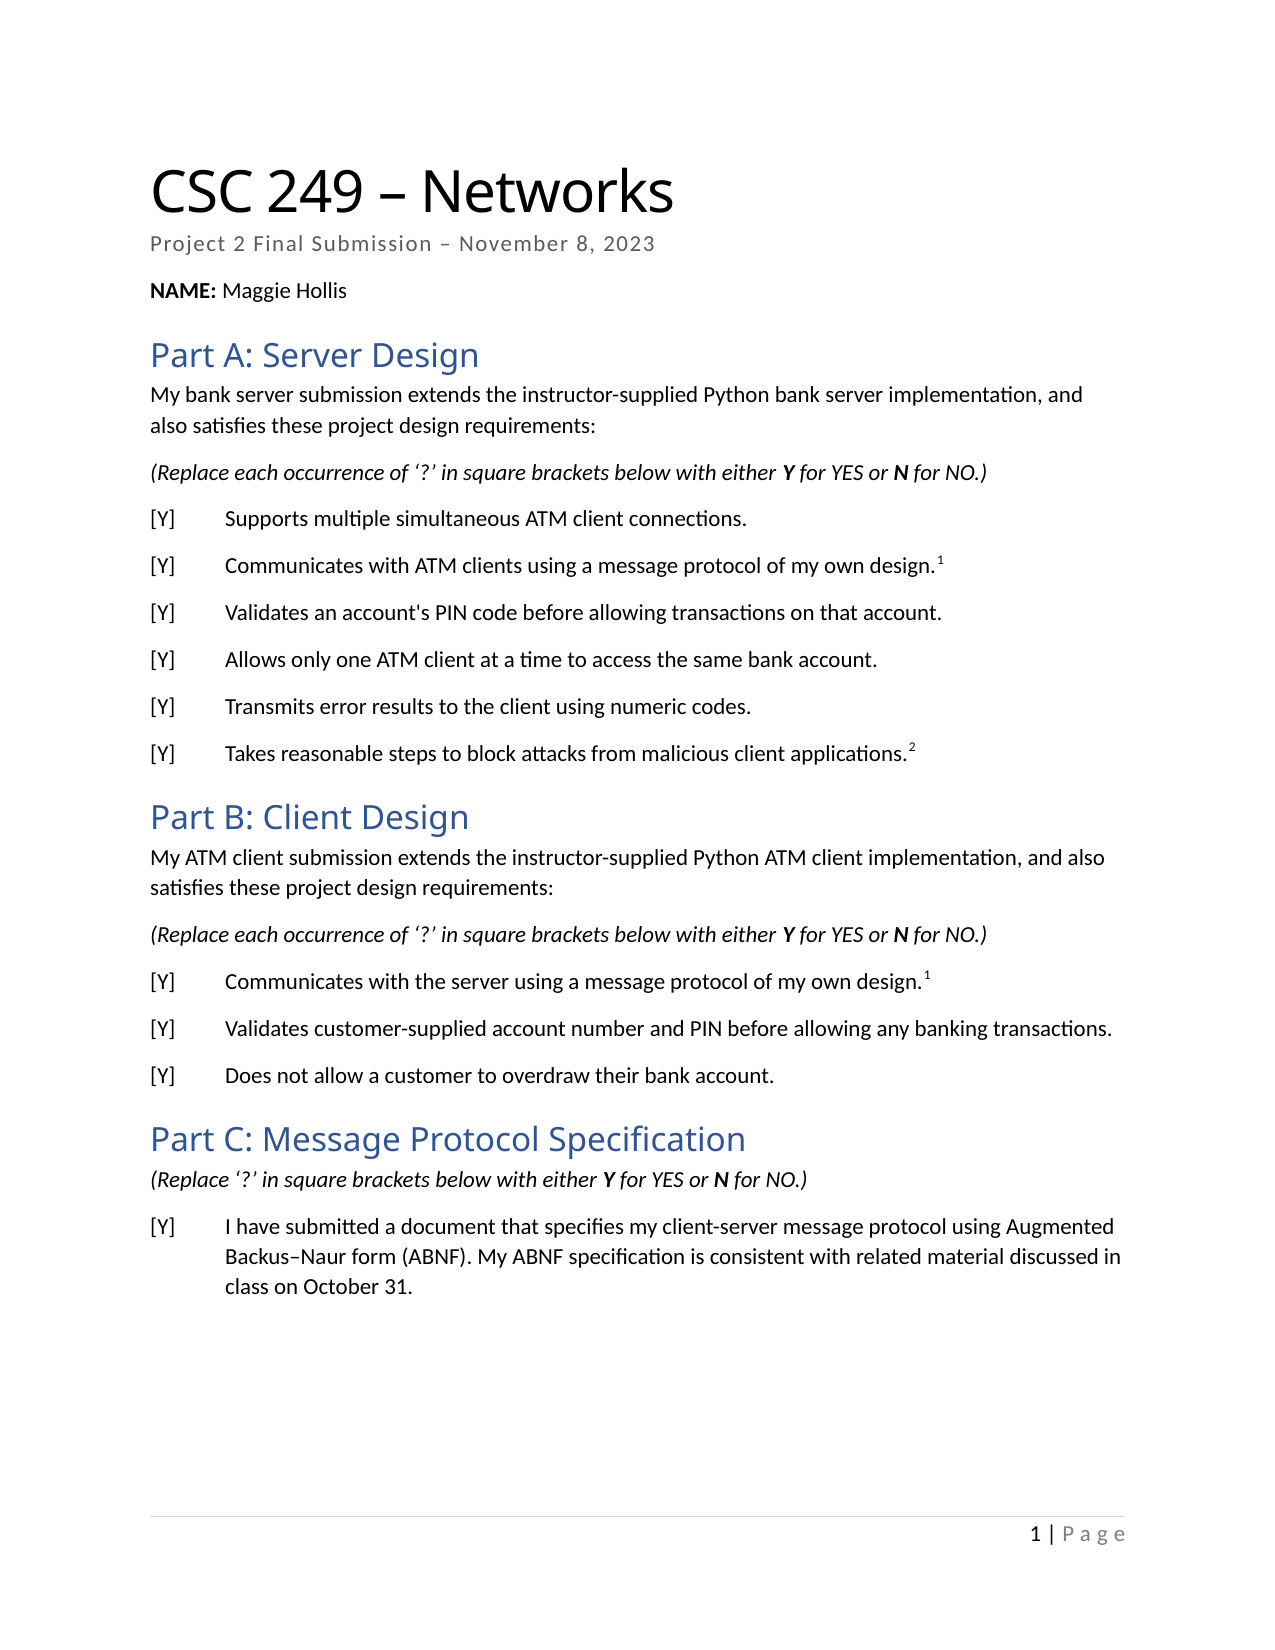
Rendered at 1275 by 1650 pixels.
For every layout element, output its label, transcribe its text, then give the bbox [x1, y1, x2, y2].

text (Replace each occurrence of ‘?’ in square brackets below with either Y for YES or N for NO.) [150, 920, 1125, 948]
text [Y] Supports multiple simultaneous ATM client connections. [150, 504, 1125, 532]
text NAME: Maggie Hollis [150, 276, 1125, 304]
text (Replace each occurrence of ‘?’ in square brackets below with either Y for YES or N for NO.) [150, 458, 1125, 486]
subtitle Part C: Message Protocol Specification [150, 1116, 1125, 1161]
text My ATM client submission extends the instructor-supplied Python ATM client implementation, and also satisfies these project design requirements: [150, 843, 1125, 901]
text [Y] Validates customer-supplied account number and PIN before allowing any banking transactions. [150, 1014, 1125, 1042]
text [Y] Validates an account's PIN code before allowing transactions on that account. [150, 598, 1125, 626]
text [Y] Allows only one ATM client at a time to access the same bank account. [150, 645, 1125, 673]
subtitle Part A: Server Design [150, 332, 1125, 377]
subtitle Project 2 Final Submission – November 8, 2023 [150, 229, 1125, 257]
text My bank server submission extends the instructor-supplied Python bank server implementation, and also satisfies these project design requirements: [150, 381, 1125, 439]
text [Y] Communicates with ATM clients using a message protocol of my own design.1 [150, 551, 1125, 579]
text [Y] Does not allow a customer to overdraw their bank account. [150, 1061, 1125, 1089]
text (Replace ‘?’ in square brackets below with either Y for YES or N for NO.) [150, 1165, 1125, 1193]
text [Y] Communicates with the server using a message protocol of my own design.1 [150, 967, 1125, 995]
title CSC 249 – Networks [150, 150, 1125, 229]
subtitle Part B: Client Design [150, 794, 1125, 839]
text [Y] Transmits error results to the client using numeric codes. [150, 692, 1125, 720]
text [Y] Takes reasonable steps to block attacks from malicious client applications.2 [150, 739, 1125, 767]
text [Y] I have submitted a document that specifies my client-server message protocol using Augmented Backus–Naur form (ABNF). My ABNF specification is consistent with related material discussed in class on October 31. [150, 1212, 1125, 1300]
